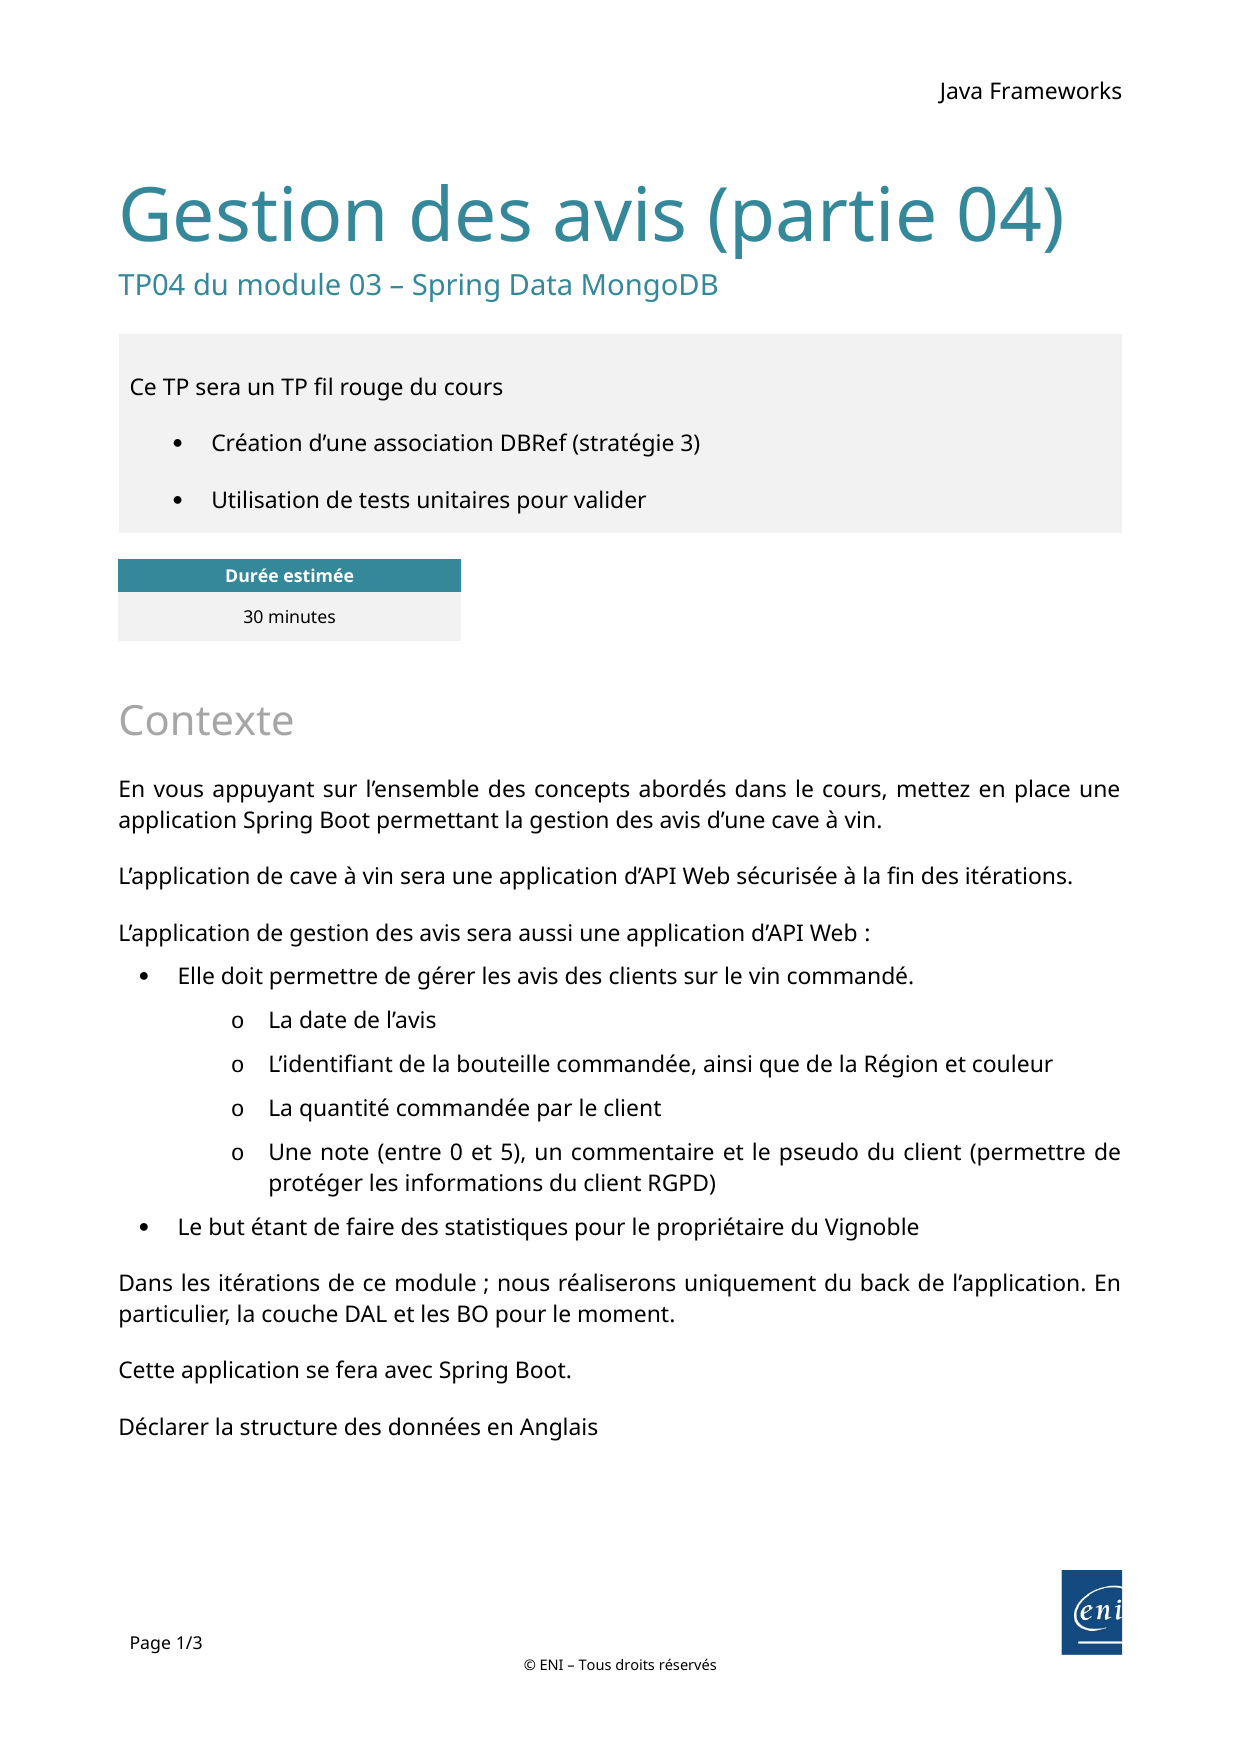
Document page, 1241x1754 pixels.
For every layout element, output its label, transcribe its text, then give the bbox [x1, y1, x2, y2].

table_header Durée estimée [118, 559, 461, 592]
list L’identifiant de la bouteille commandée, ainsi que de la Région et couleur [231, 1048, 1122, 1079]
subtitle TP04 du module 03 – Spring Data MongoDB [118, 264, 1122, 303]
text L’application de cave à vin sera une application d’API Web sécurisée à la fin des itérations. [118, 860, 1122, 892]
table_header Ce TP sera un TP fil rouge du cours Création d’une association DBRef (stratégie 3) Utilisation de tests unitaires pour valider [119, 334, 1122, 533]
table_cell 30 minutes [118, 592, 461, 641]
text Dans les itérations de ce module ; nous réaliserons uniquement du back de l’application. En particulier, la couche DAL et les BO pour le moment. [118, 1267, 1122, 1329]
text Elle doit permettre de gérer les avis des clients sur le vin commandé. [140, 960, 1122, 992]
list Une note (entre 0 et 5), un commentaire et le pseudo du client (permettre de protéger les informations du client RGPD) [231, 1136, 1122, 1198]
picture [1061, 1570, 1123, 1655]
text L’application de gestion des avis sera aussi une application d’API Web : [118, 917, 1122, 948]
text Contexte [118, 691, 1122, 748]
list La quantité commandée par le client [231, 1092, 1122, 1123]
list La date de l’avis [231, 1004, 1122, 1035]
text En vous appuyant sur l’ensemble des concepts abordés dans le cours, mettez en place une application Spring Boot permettant la gestion des avis d’une cave à vin. [118, 773, 1122, 835]
text Cette application se fera avec Spring Boot. [118, 1354, 1122, 1386]
title Gestion des avis (partie 04) [118, 162, 1122, 264]
text Déclarer la structure des données en Anglais [118, 1411, 1122, 1442]
text Le but étant de faire des statistiques pour le propriétaire du Vignoble [140, 1211, 1122, 1242]
